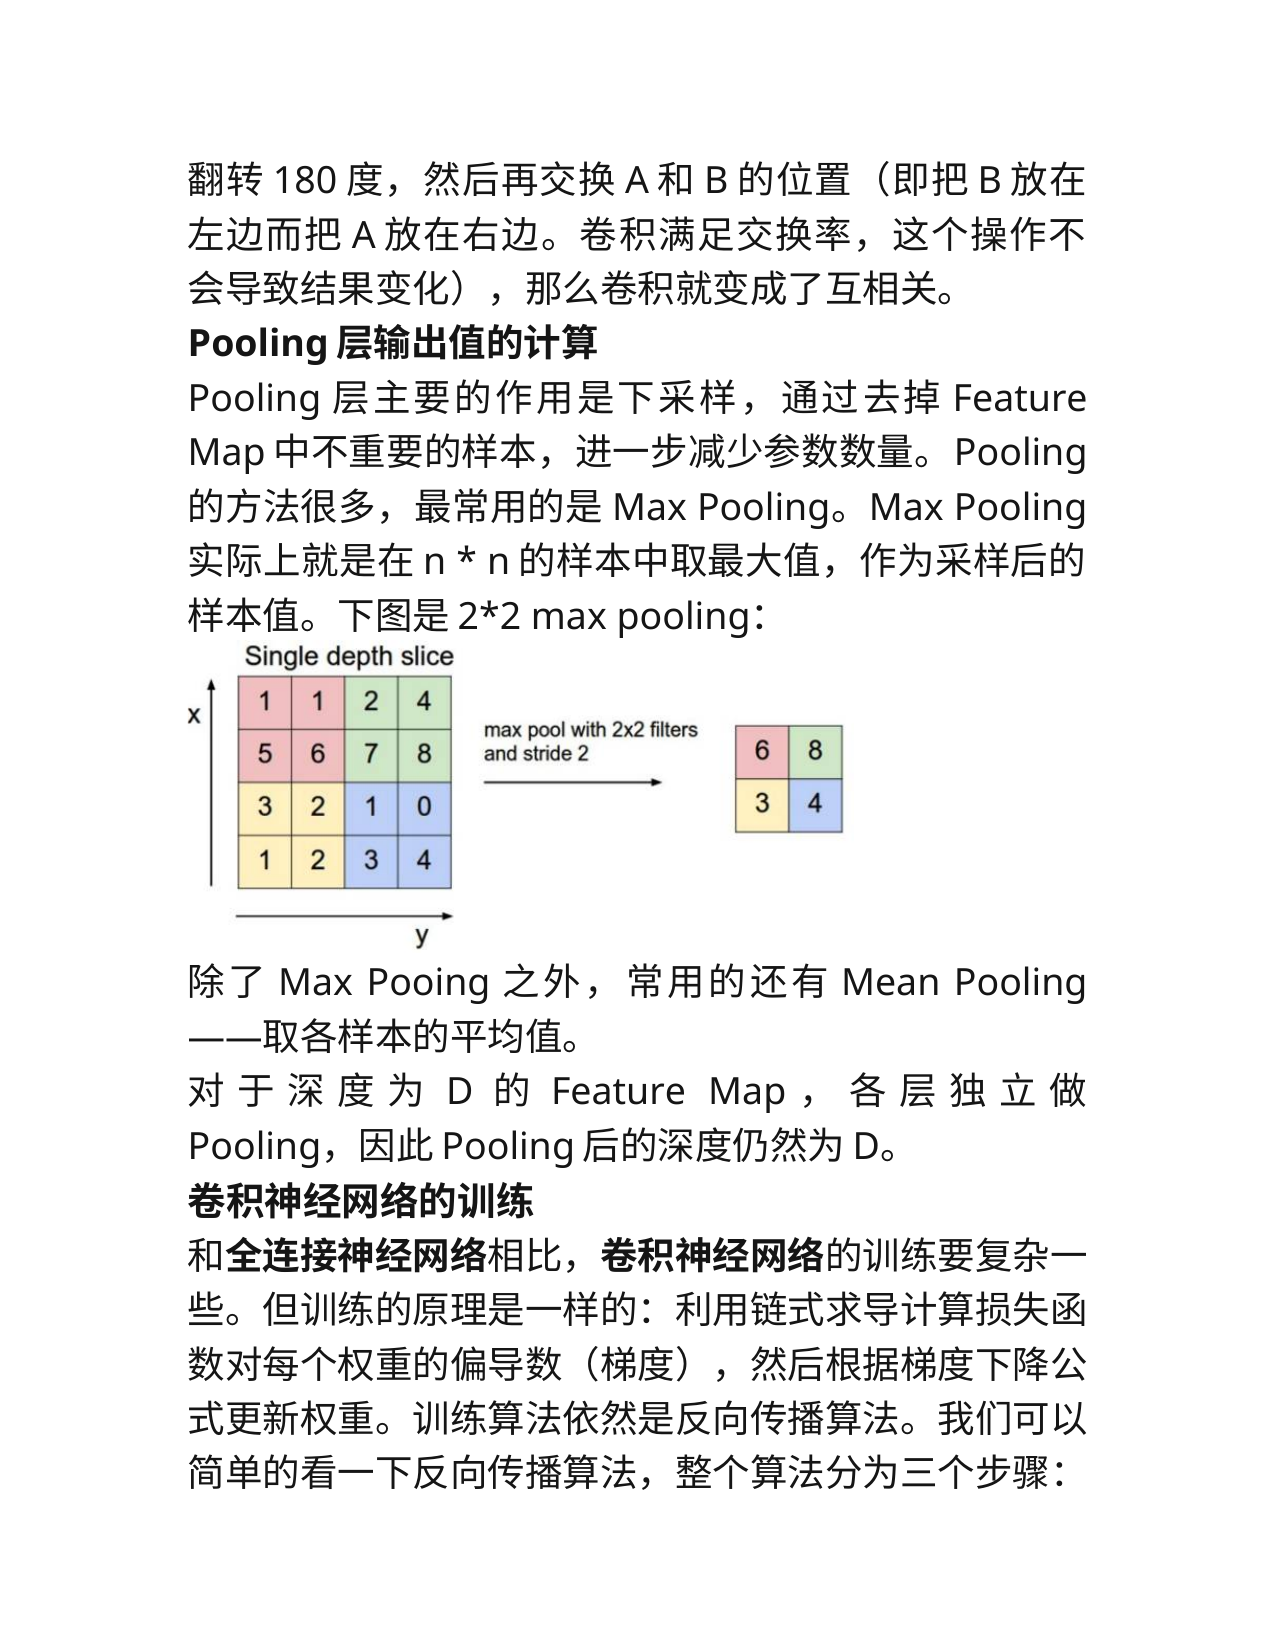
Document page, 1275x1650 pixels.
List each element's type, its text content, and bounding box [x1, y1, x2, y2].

text 除了Max Pooing之外，常用的还有Mean Pooling——取各样本的平均值。 [187, 952, 1087, 1061]
text Pooling层主要的作用是下采样，通过去掉Feature Map中不重要的样本，进一步减少参数数量。Pooling的方法很多，最常用的是Max Pooling。Max Pooling实际上就是在n * n的样本中取最大值，作为采样后的样本值。下图是2*2 max pooling： [187, 368, 1087, 640]
text 对于深度为D的Feature Map，各层独立做Pooling，因此Pooling后的深度仍然为D。 [187, 1061, 1087, 1170]
text 卷积神经网络的训练 [187, 1170, 1087, 1226]
text 和全连接神经网络相比，卷积神经网络的训练要复杂一些。但训练的原理是一样的：利用链式求导计算损失函数对每个权重的偏导数（梯度），然后根据梯度下降公式更新权重。训练算法依然是反向传播算法。我们可以简单的看一下反向传播算法，整个算法分为三个步骤： [187, 1226, 1087, 1497]
text Pooling层输出值的计算 [187, 313, 1087, 368]
picture [187, 640, 854, 953]
text 卷积和互相关操作是可以转化的。首先，我们把矩阵A翻转180度，然后再交换A和B的位置（即把B放在左边而把A放在右边。卷积满足交换率，这个操作不会导致结果变化），那么卷积就变成了互相关。 [187, 150, 1087, 313]
